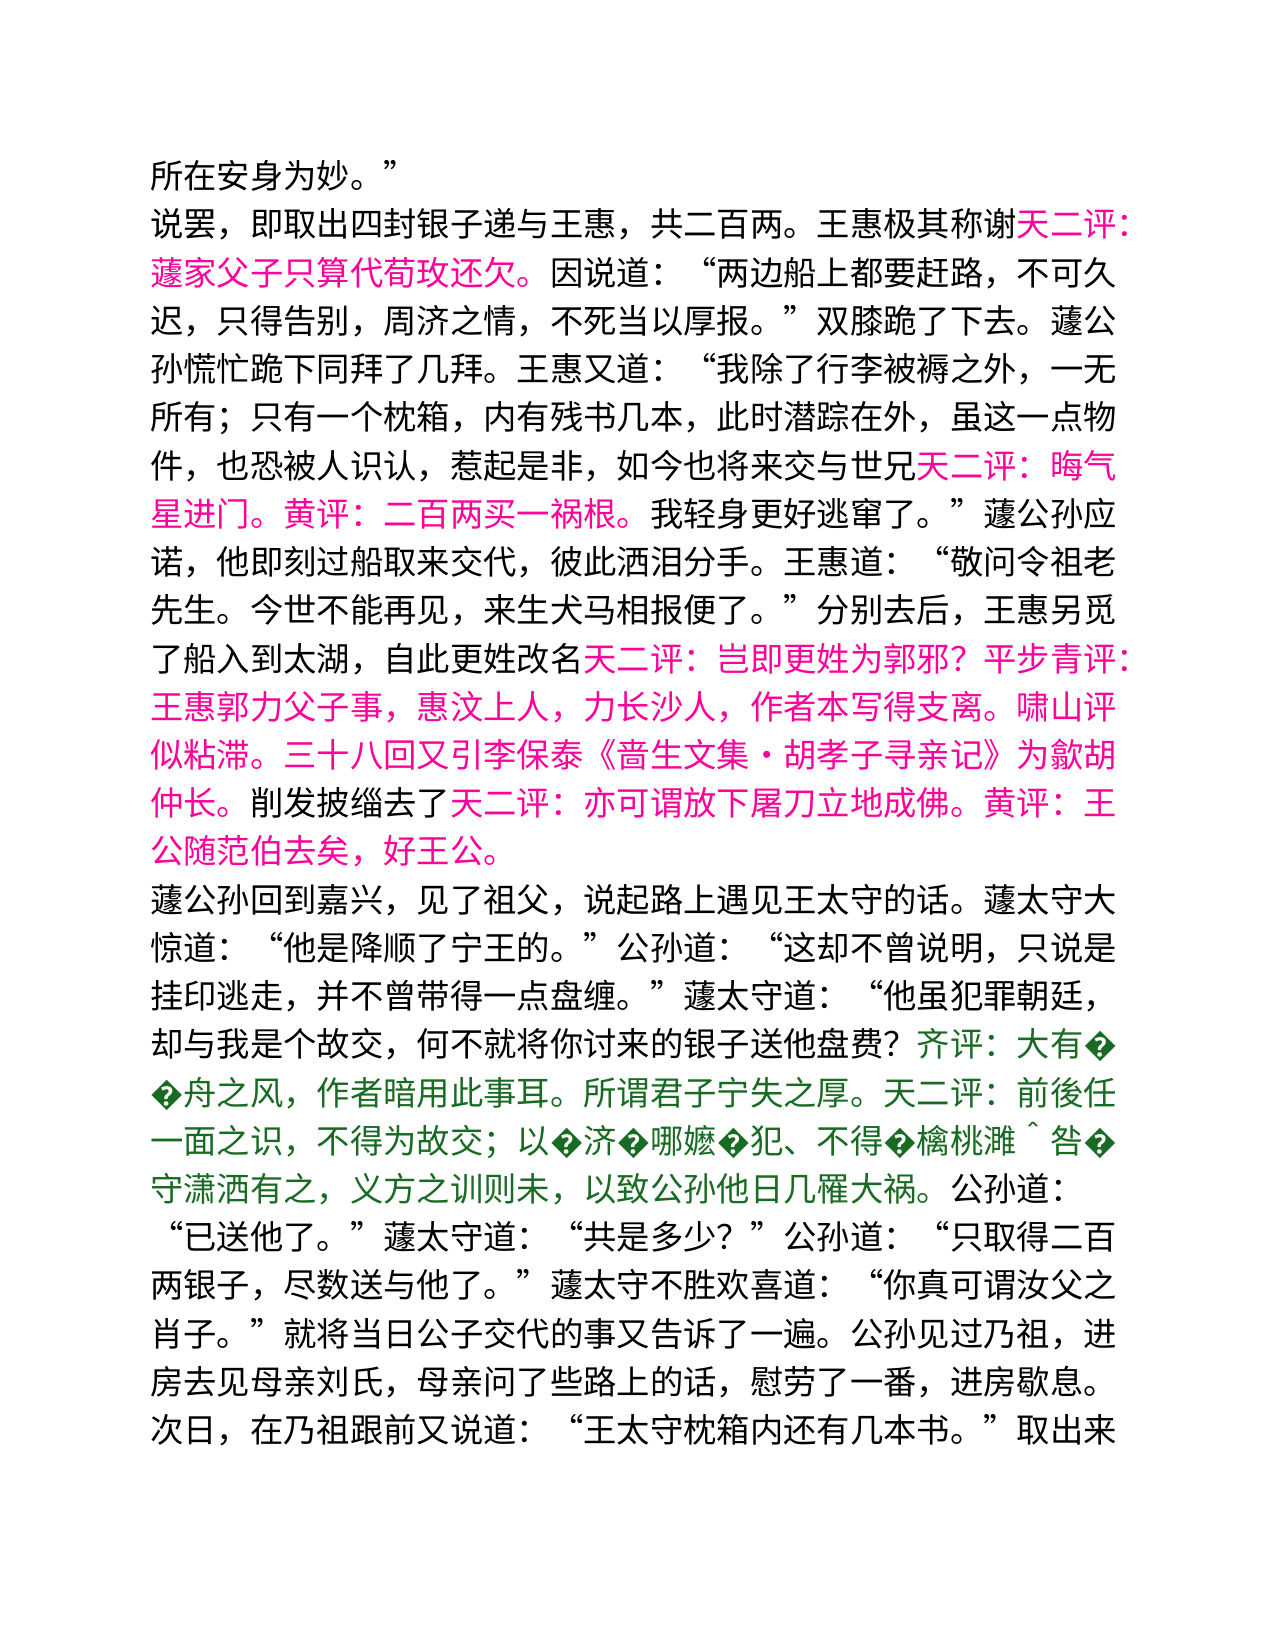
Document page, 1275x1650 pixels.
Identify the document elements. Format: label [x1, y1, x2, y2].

text [150, 377, 1125, 1331]
text [150, 150, 1125, 377]
